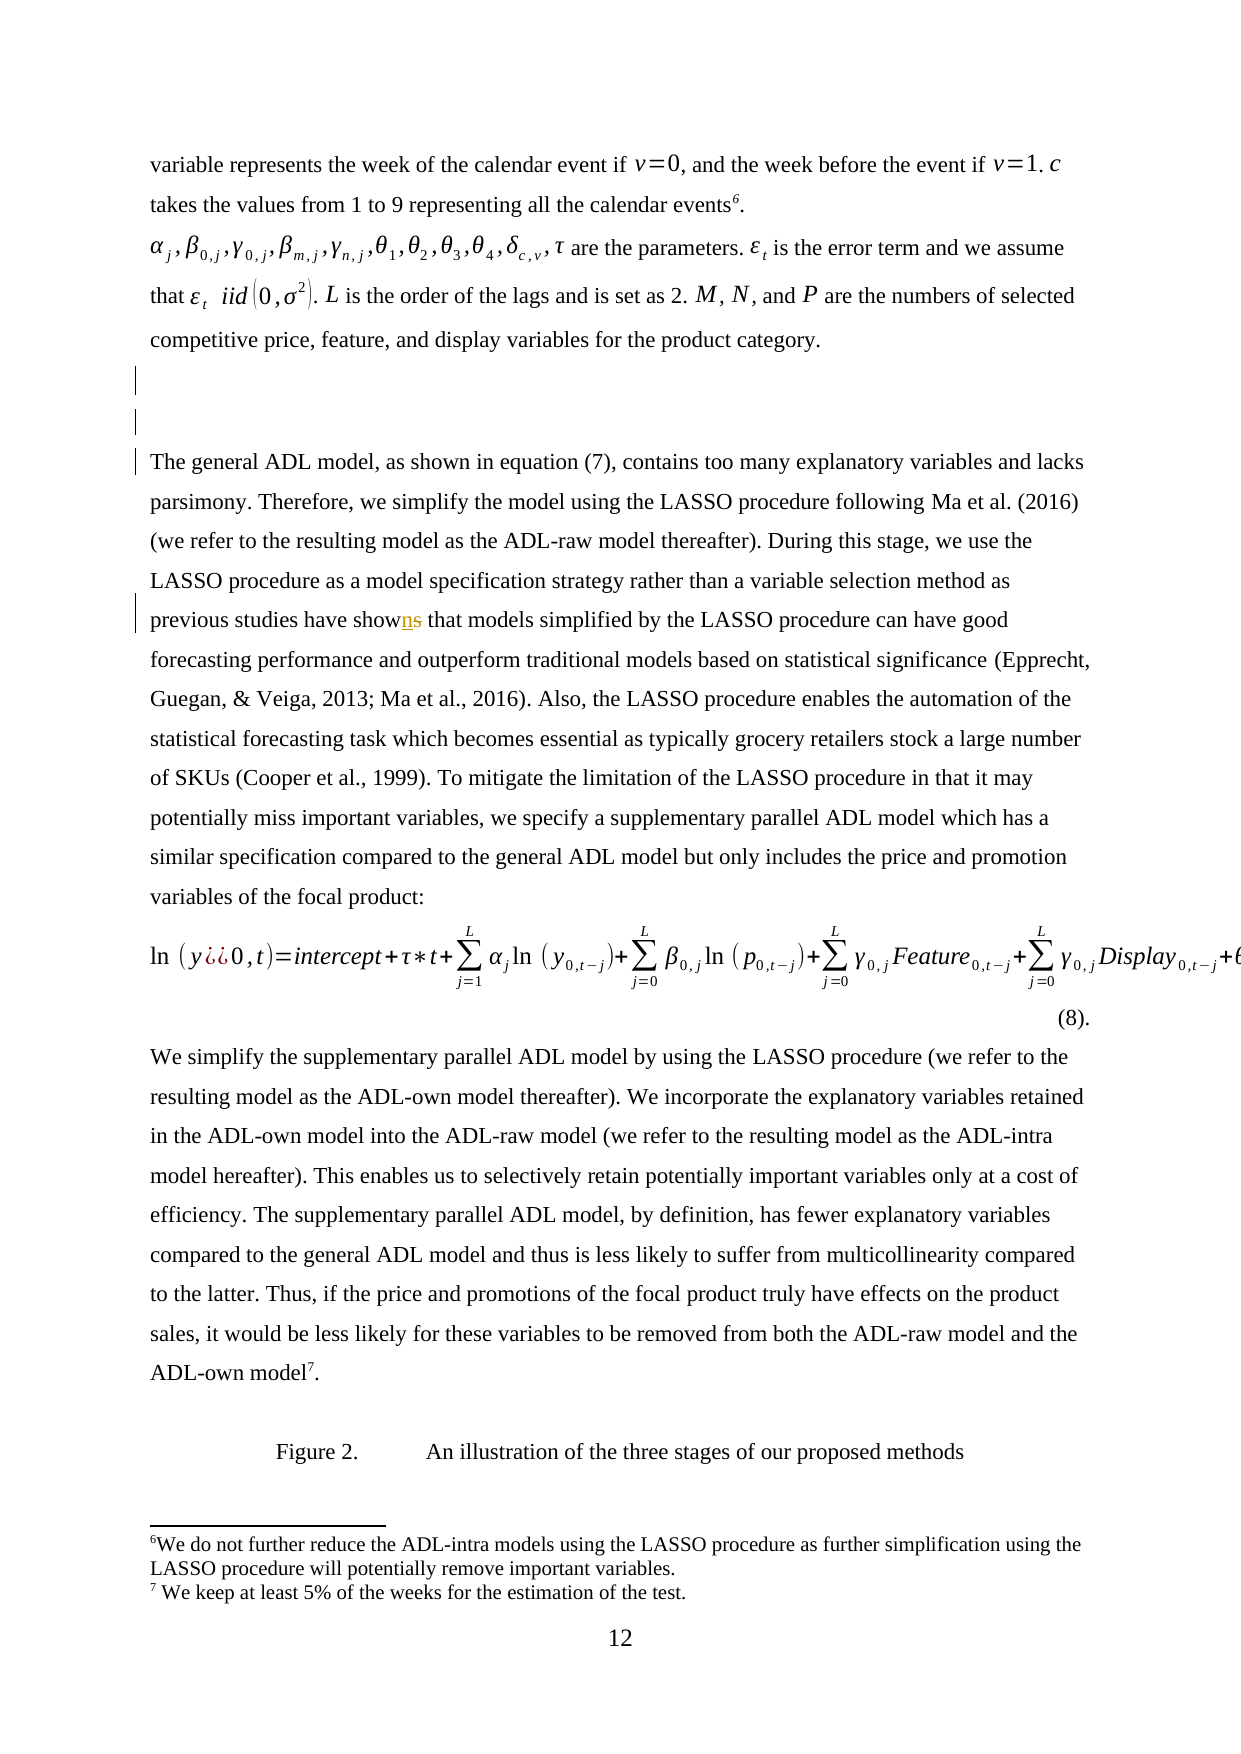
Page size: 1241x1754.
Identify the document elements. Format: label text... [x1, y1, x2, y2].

list (8). [150, 1004, 1090, 1030]
text Figure 2. An illustration of the three stages of our proposed methods [150, 1438, 1090, 1464]
list We simplify the supplementary parallel ADL model by using the LASSO procedure (we refer to the resulting model as the ADL-own model thereafter). We incorporate the explanatory variables retained in the ADL-own model into the ADL-raw model (we refer to the resulting model as the ADL-intra model hereafter). This enables us to selectively retain potentially important variables only at a cost of efficiency. The supplementary parallel ADL model, by definition, has fewer explanatory variables compared to the general ADL model and thus is less likely to suffer from multicollinearity compared to the latter. Thus, if the price and promotions of the focal product truly have effects on the product sales, it would be less likely for these variables to be removed from both the ADL-raw model and the ADL-own model. [150, 1043, 1090, 1386]
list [150, 150, 1090, 353]
text The general ADL model, as shown in equation (7), contains too many explanatory variables and lacks parsimony. Therefore, we simplify the model using the LASSO procedure following Ma et al. (2016) (we refer to the resulting model as the ADL-raw model thereafter). During this stage, we use the LASSO procedure as a model specification strategy rather than a variable selection method as previous studies have show that models simplified by the LASSO procedure can have good forecasting performance and outperform traditional models based on statistical significance (Epprecht, Guegan, & Veiga, 2013; Ma et al., 2016). Also, the LASSO procedure enables the automation of the statistical forecasting task which becomes essential as typically grocery retailers stock a large number of SKUs (Cooper et al., 1999). To mitigate the limitation of the LASSO procedure in that it may potentially miss important variables, we specify a supplementary parallel ADL model which has a similar specification compared to the general ADL model but only includes the price and promotion variables of the focal product: [150, 448, 1090, 909]
